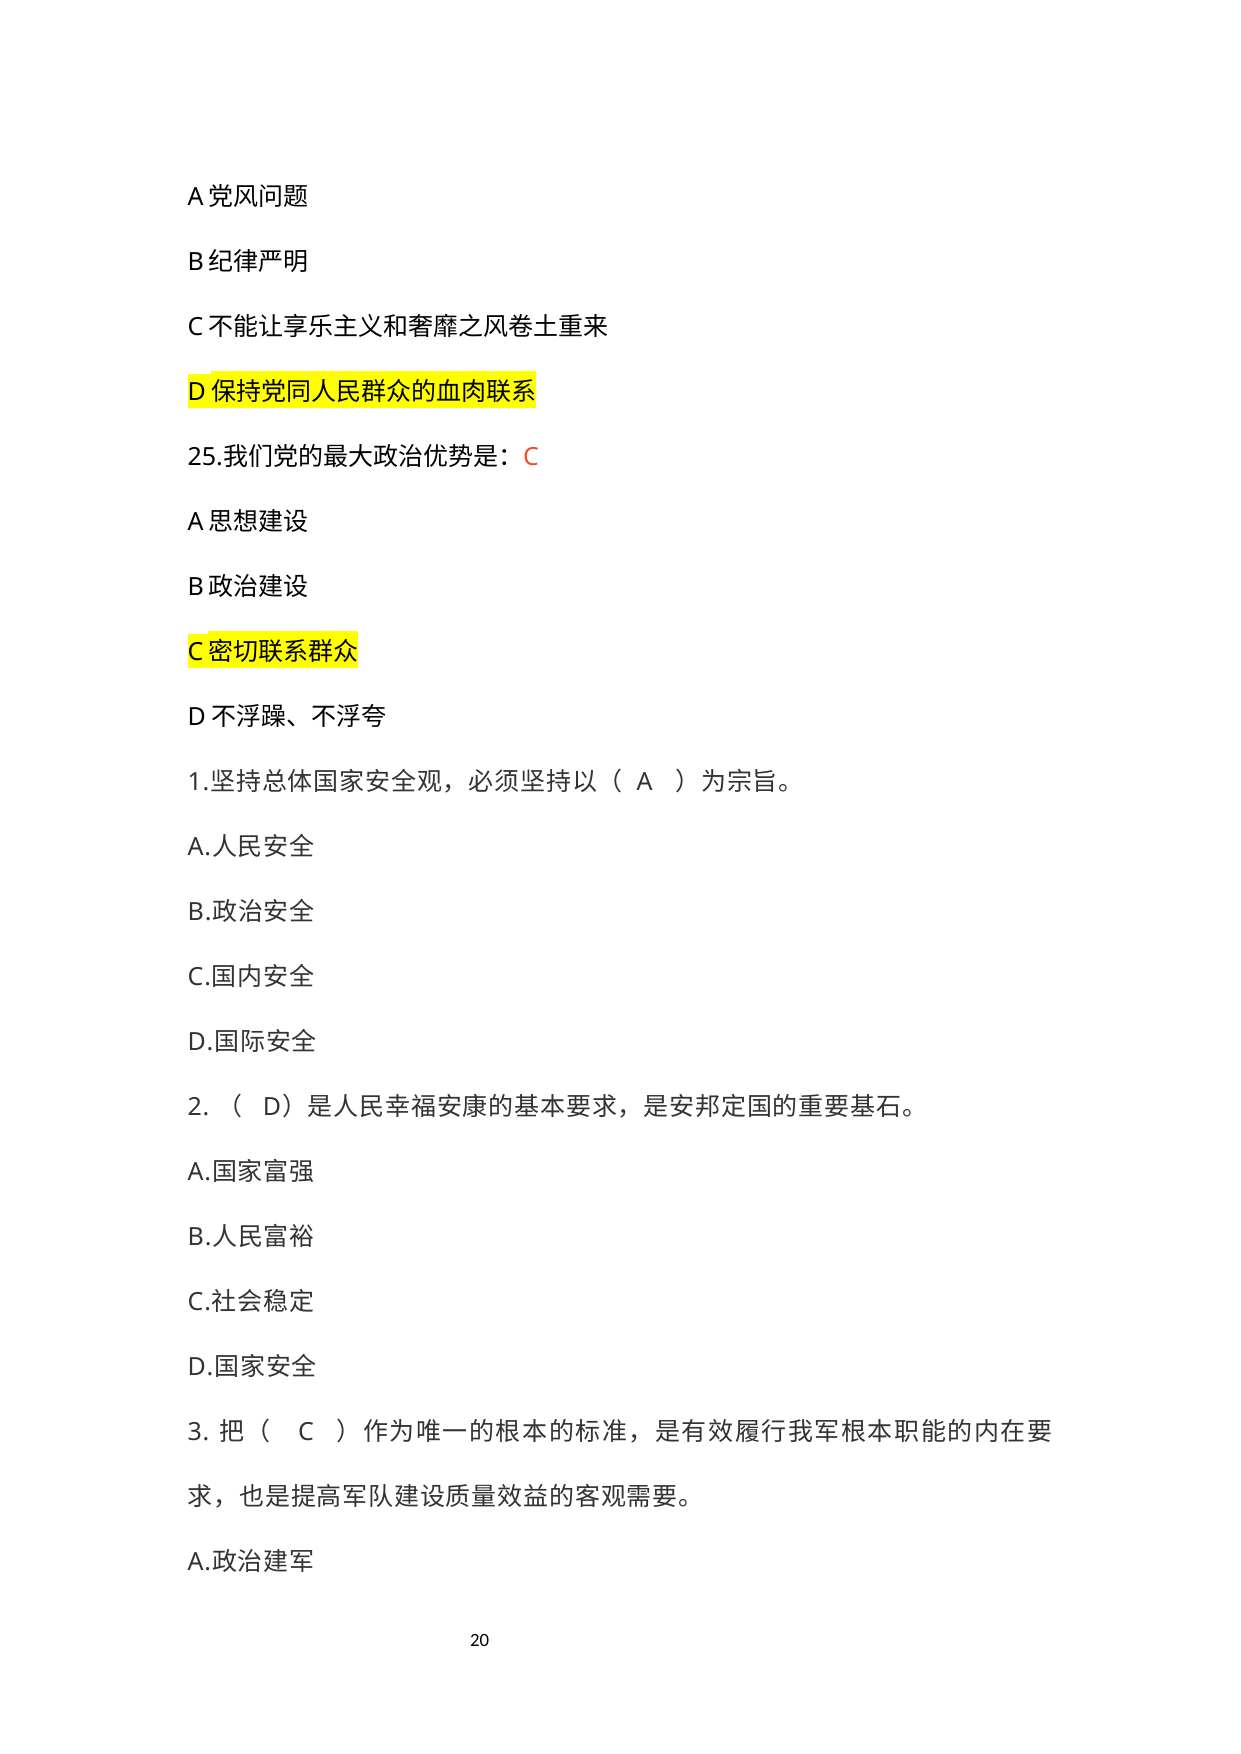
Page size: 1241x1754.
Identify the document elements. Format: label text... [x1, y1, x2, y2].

text B纪律严明 [187, 227, 1053, 292]
text A.国家富强 [187, 1137, 1053, 1202]
text 2. （ D）是人民幸福安康的基本要求，是安邦定国的重要基石。 [187, 1072, 1053, 1137]
text B政治建设 [187, 552, 1053, 617]
text D保持党同人民群众的血肉联系 [187, 357, 1053, 422]
text A.人民安全 [187, 812, 1053, 877]
text B.人民富裕 [187, 1202, 1053, 1267]
text B.政治安全 [187, 877, 1053, 942]
text C.社会稳定 [187, 1267, 1053, 1332]
text A.政治建军 [187, 1527, 1053, 1592]
text C密切联系群众 [187, 617, 1053, 682]
text D.国际安全 [187, 1007, 1053, 1072]
text C.国内安全 [187, 942, 1053, 1007]
text A思想建设 [187, 487, 1053, 552]
text 1.坚持总体国家安全观，必须坚持以（ A ）为宗旨。 [187, 747, 1053, 812]
text D.国家安全 [187, 1332, 1053, 1397]
text D不浮躁、不浮夸 [187, 682, 1053, 747]
text C不能让享乐主义和奢靡之风卷土重来 [187, 292, 1053, 357]
text 3. 把（ C ）作为唯一的根本的标准，是有效履行我军根本职能的内在要求，也是提高军队建设质量效益的客观需要。 [187, 1397, 1053, 1527]
text A党风问题 [187, 162, 1053, 227]
text 25.我们党的最大政治优势是：C [187, 422, 1053, 487]
